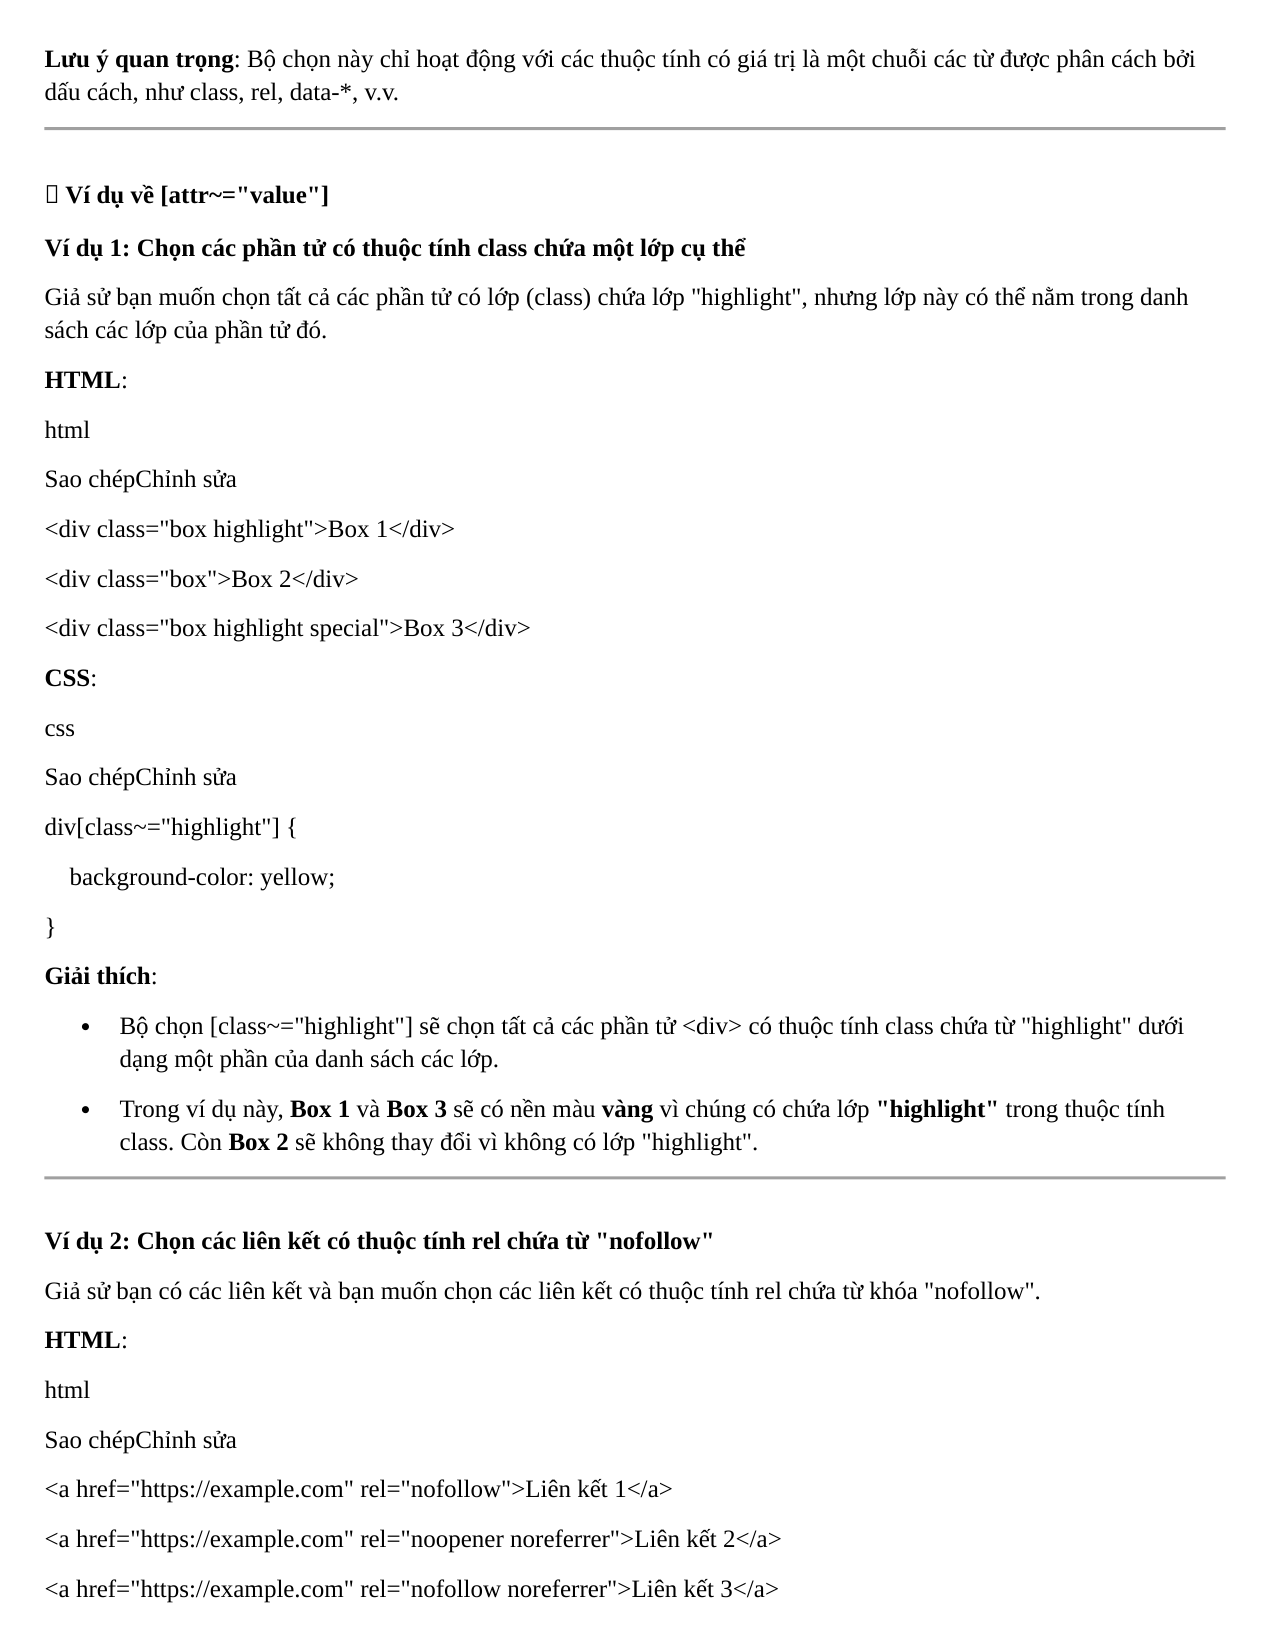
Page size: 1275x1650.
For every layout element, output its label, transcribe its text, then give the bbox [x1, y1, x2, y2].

text <a href="https://example.com" rel="noopener noreferrer">Liên kết 2</a> [44, 1524, 1226, 1553]
text Lưu ý quan trọng: Bộ chọn này chỉ hoạt động với các thuộc tính có giá trị là một chuỗi các từ được phân cách bởi dấu cách, như class, rel, data-*, v.v. [44, 44, 1226, 106]
text Ví dụ 1: Chọn các phần tử có thuộc tính class chứa một lớp cụ thể [44, 233, 1226, 261]
text HTML: [44, 365, 1226, 394]
text css [44, 713, 1226, 742]
text html [44, 415, 1226, 443]
text HTML: [44, 1325, 1226, 1354]
text CSS: [44, 663, 1226, 692]
text <a href="https://example.com" rel="nofollow">Liên kết 1</a> [44, 1474, 1226, 1503]
text html [44, 1375, 1226, 1404]
text background-color: yellow; [44, 862, 1226, 891]
text <div class="box">Box 2</div> [44, 564, 1226, 592]
list Trong ví dụ này, Box 1 và Box 3 sẽ có nền màu vàng vì chúng có chứa lớp "highlight" trong thuộc tính class. Còn Box 2 sẽ không thay đổi vì không có lớp "highlight". [82, 1094, 1226, 1155]
text Sao chépChỉnh sửa [44, 1425, 1226, 1453]
text Giả sử bạn có các liên kết và bạn muốn chọn các liên kết có thuộc tính rel chứa từ khóa "nofollow". [44, 1276, 1226, 1304]
text <a href="https://example.com" rel="nofollow noreferrer">Liên kết 3</a> [44, 1574, 1226, 1603]
text <div class="box highlight special">Box 3</div> [44, 613, 1226, 642]
list Bộ chọn [class~="highlight"] sẽ chọn tất cả các phần tử <div> có thuộc tính class chứa từ "highlight" dưới dạng một phần của danh sách các lớp. [82, 1011, 1226, 1073]
text Giải thích: [44, 961, 1226, 990]
text Giả sử bạn muốn chọn tất cả các phần tử có lớp (class) chứa lớp "highlight", nhưng lớp này có thể nằm trong danh sách các lớp của phần tử đó. [44, 282, 1226, 344]
text Ví dụ 2: Chọn các liên kết có thuộc tính rel chứa từ "nofollow" [44, 1226, 1226, 1255]
text Sao chépChỉnh sửa [44, 762, 1226, 791]
text Sao chépChỉnh sửa [44, 464, 1226, 493]
text <div class="box highlight">Box 1</div> [44, 514, 1226, 543]
text 🎯 Ví dụ về [attr~="value"] [44, 177, 1226, 211]
text div[class~="highlight"] { [44, 812, 1226, 841]
text } [44, 912, 1226, 940]
